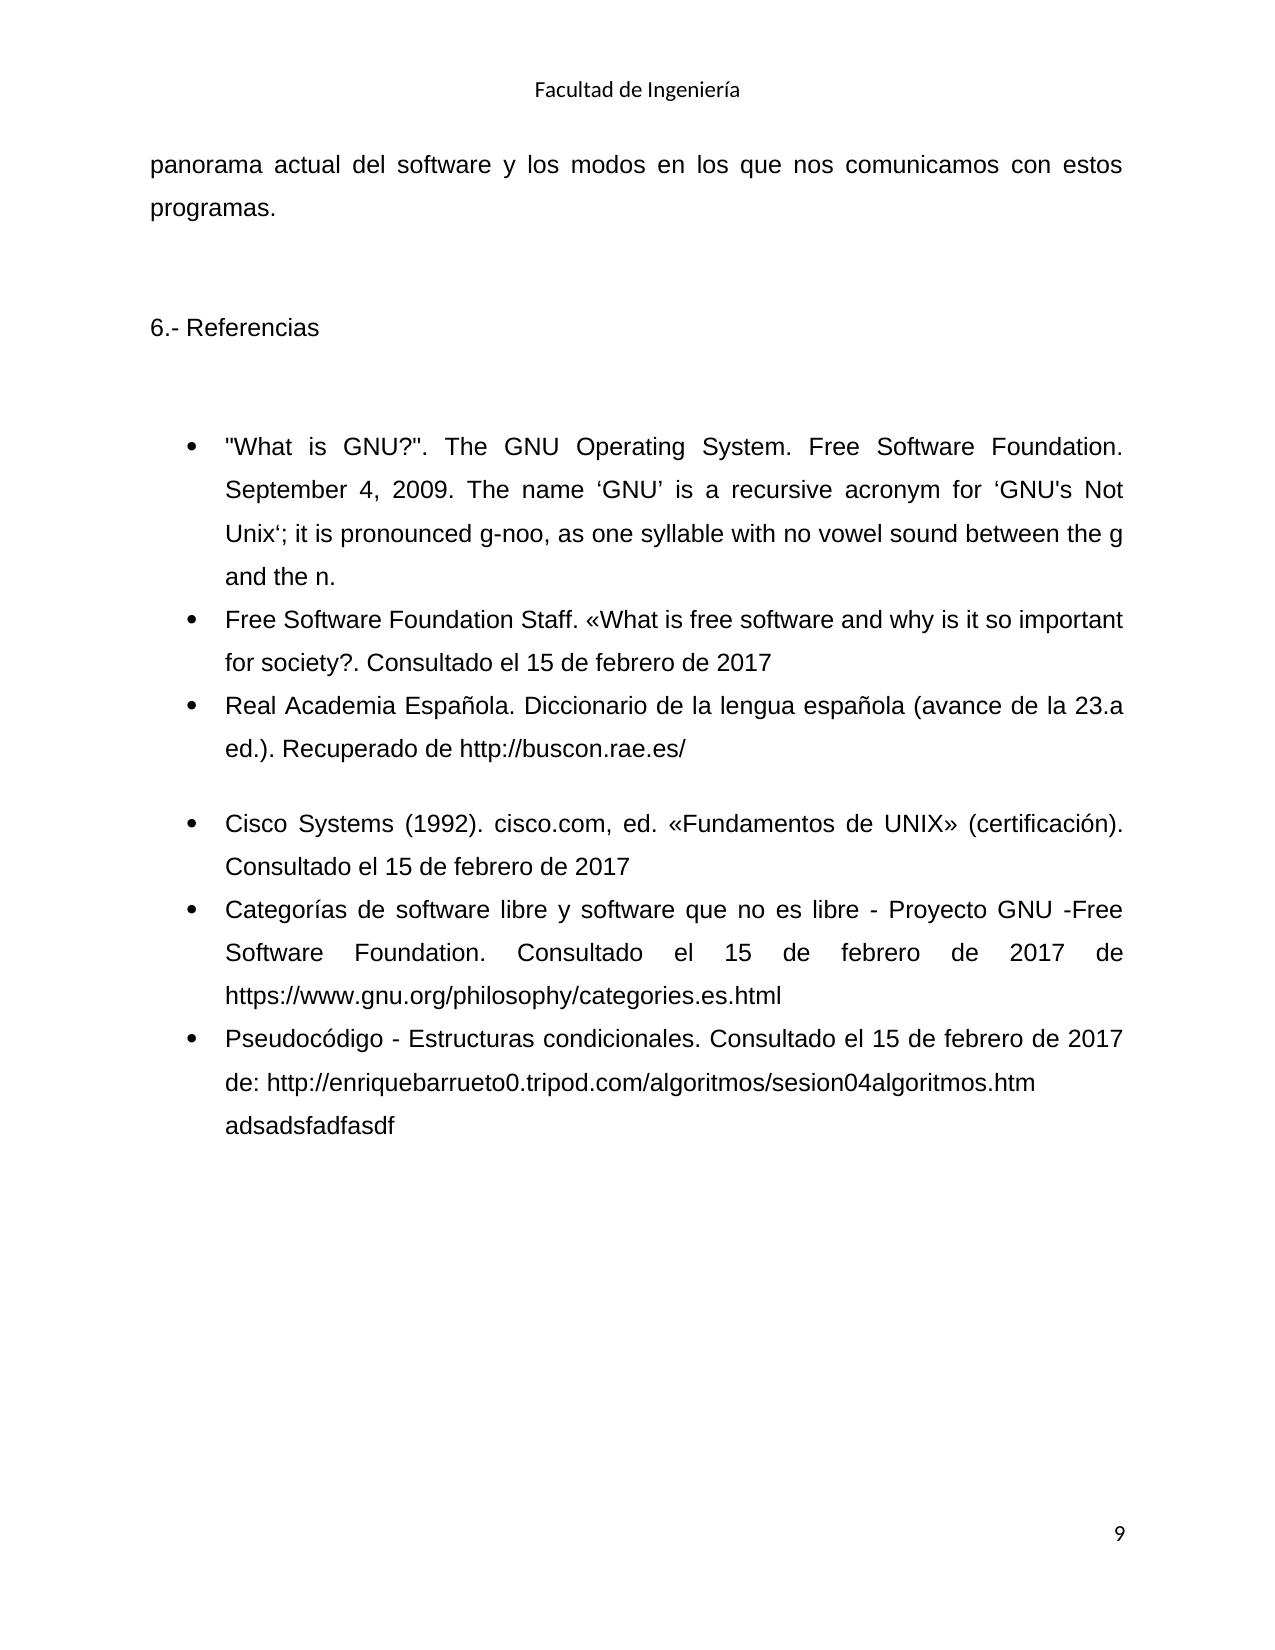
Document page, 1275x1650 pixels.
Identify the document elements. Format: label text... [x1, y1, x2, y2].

list Cisco Systems (1992). cisco.com, ed. «Fundamentos de UNIX» (certificación). Consultado el 15 de febrero de 2017 [187, 809, 1125, 881]
list Real Academia Española. Diccionario de la lengua española (avance de la 23.a ed.). Recuperado de http://buscon.rae.es/ [187, 691, 1125, 763]
text 6.- Referencias [150, 313, 1125, 341]
list Pseudocódigo - Estructuras condicionales. Consultado el 15 de febrero de 2017 de: http://enriquebarrueto0.tripod.com/algoritmos/sesion04algoritmos.htm [187, 1024, 1125, 1096]
list adsadsfadfasdf [225, 1111, 1125, 1139]
list Categorías de software libre y software que no es libre - Proyecto GNU -Free Software Foundation. Consultado el 15 de febrero de 2017 de https://www.gnu.org/philosophy/categories.es.html [187, 895, 1125, 1010]
list Free Software Foundation Staff. «What is free software and why is it so important for society?. Consultado el 15 de febrero de 2017 [187, 605, 1125, 677]
list "What is GNU?". The GNU Operating System. Free Software Foundation. September 4, 2009. The name ‘GNU’ is a recursive acronym for ‘GNU's Not Unix‘; it is pronounced g-noo, as one syllable with no vowel sound between the g and the n. [187, 432, 1125, 591]
